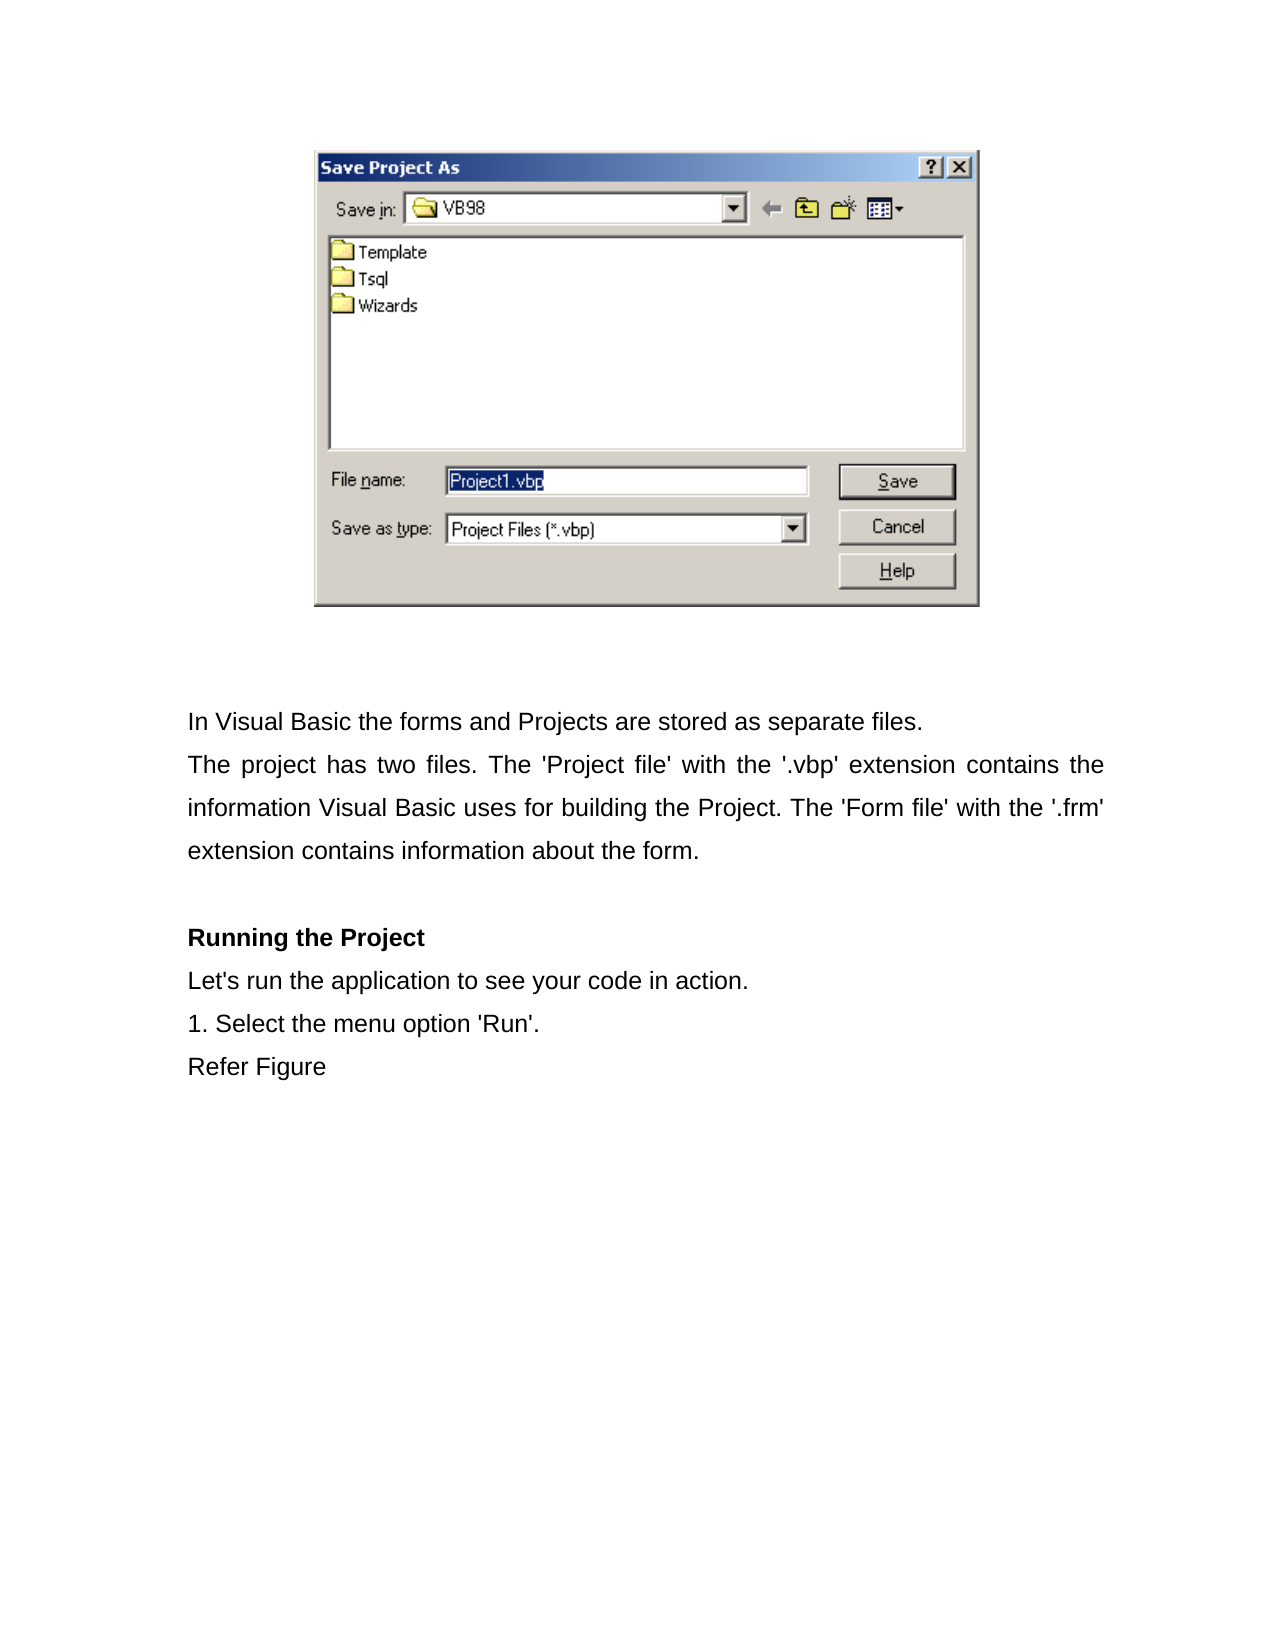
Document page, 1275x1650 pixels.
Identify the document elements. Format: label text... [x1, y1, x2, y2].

text In Visual Basic the forms and Projects are stored as separate files. [187, 707, 1106, 736]
text Running the Project [187, 922, 1106, 951]
picture [314, 150, 980, 607]
text Refer Figure [187, 1052, 1106, 1081]
text 1. Select the menu option 'Run'. [187, 1009, 1106, 1037]
text Let's run the application to see your code in action. [187, 966, 1106, 994]
text The project has two files. The 'Project file' with the '.vbp' extension contains the information Visual Basic uses for building the Project. The 'Form file' with the '.frm' extension contains information about the form. [187, 750, 1106, 865]
